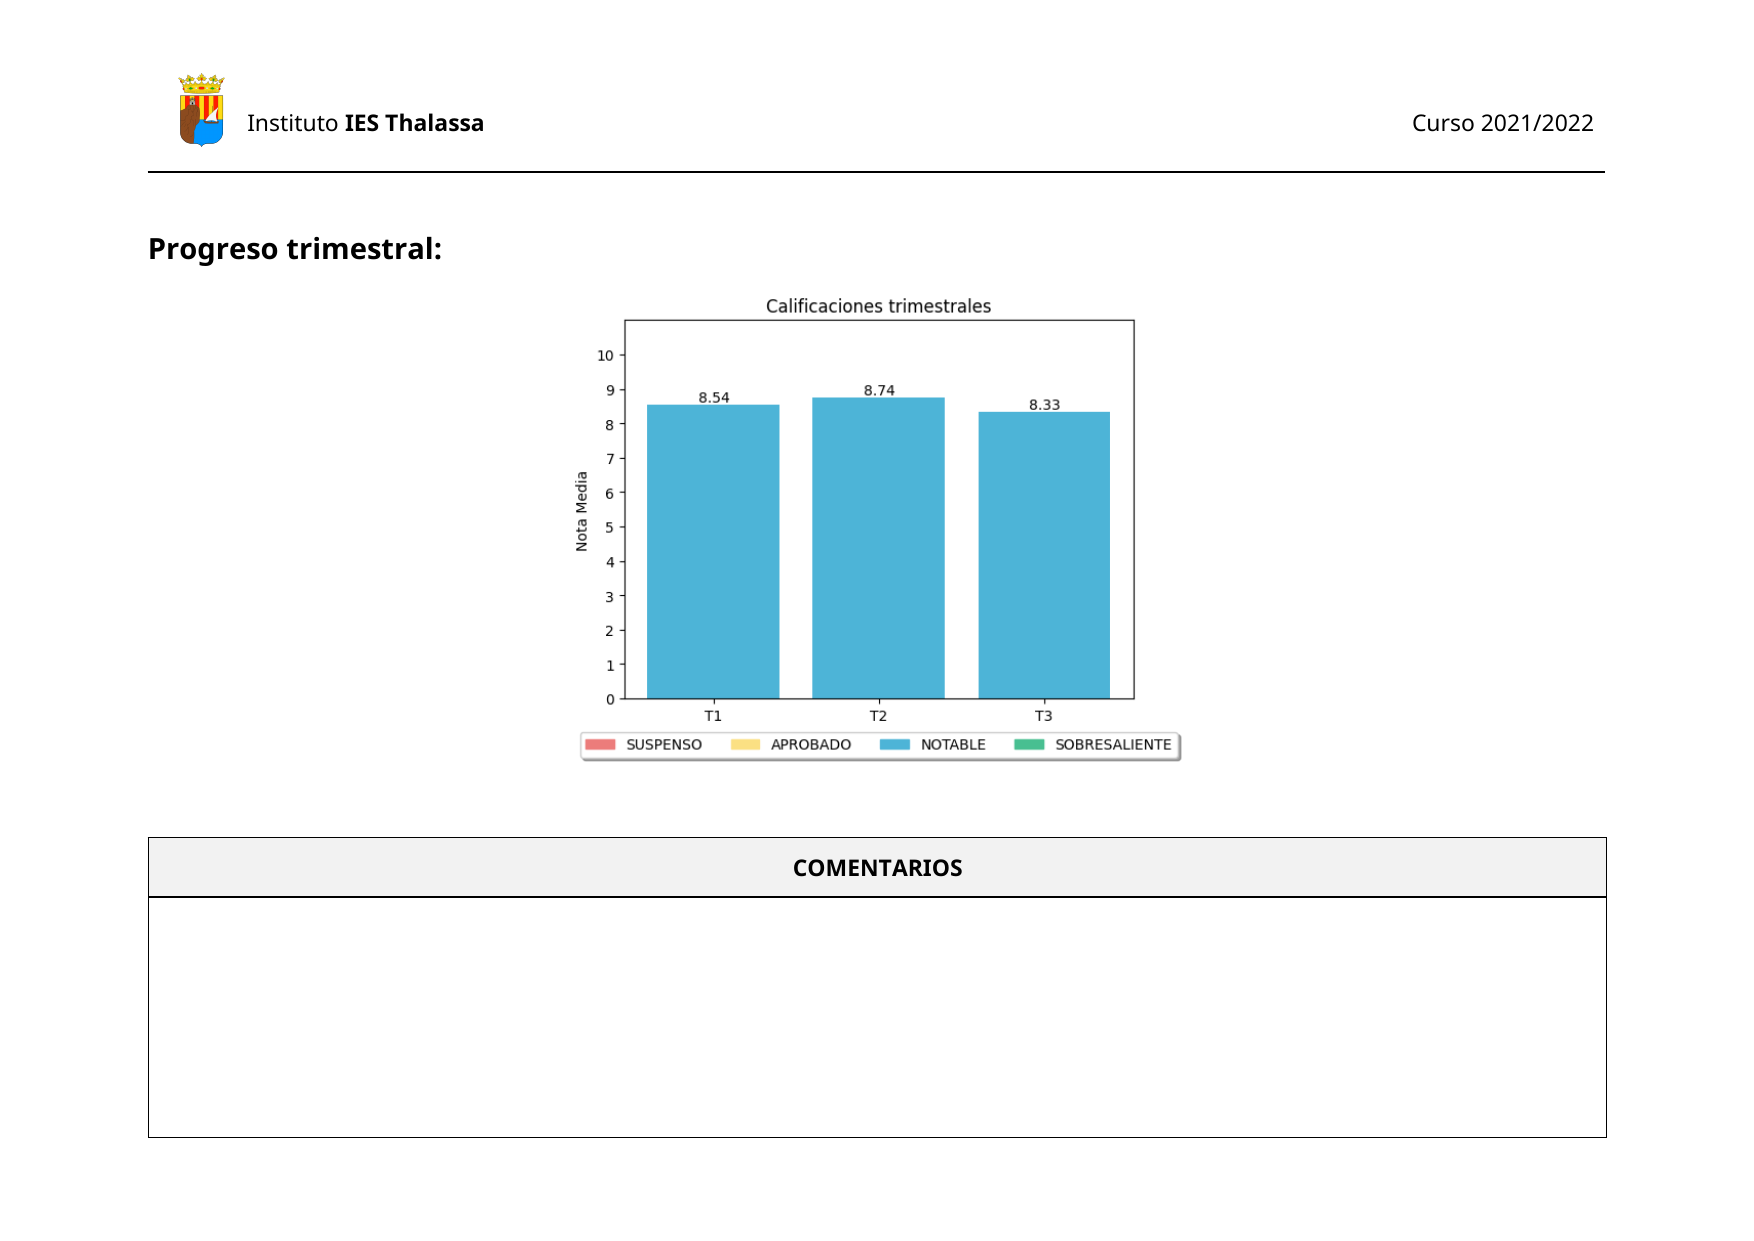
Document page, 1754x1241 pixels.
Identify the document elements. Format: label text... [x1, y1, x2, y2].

table_cell [149, 898, 1606, 1137]
text Progreso trimestral: [148, 229, 1606, 268]
table_header COMENTARIOS [149, 838, 1606, 896]
picture [567, 288, 1188, 768]
picture [178, 73, 225, 147]
